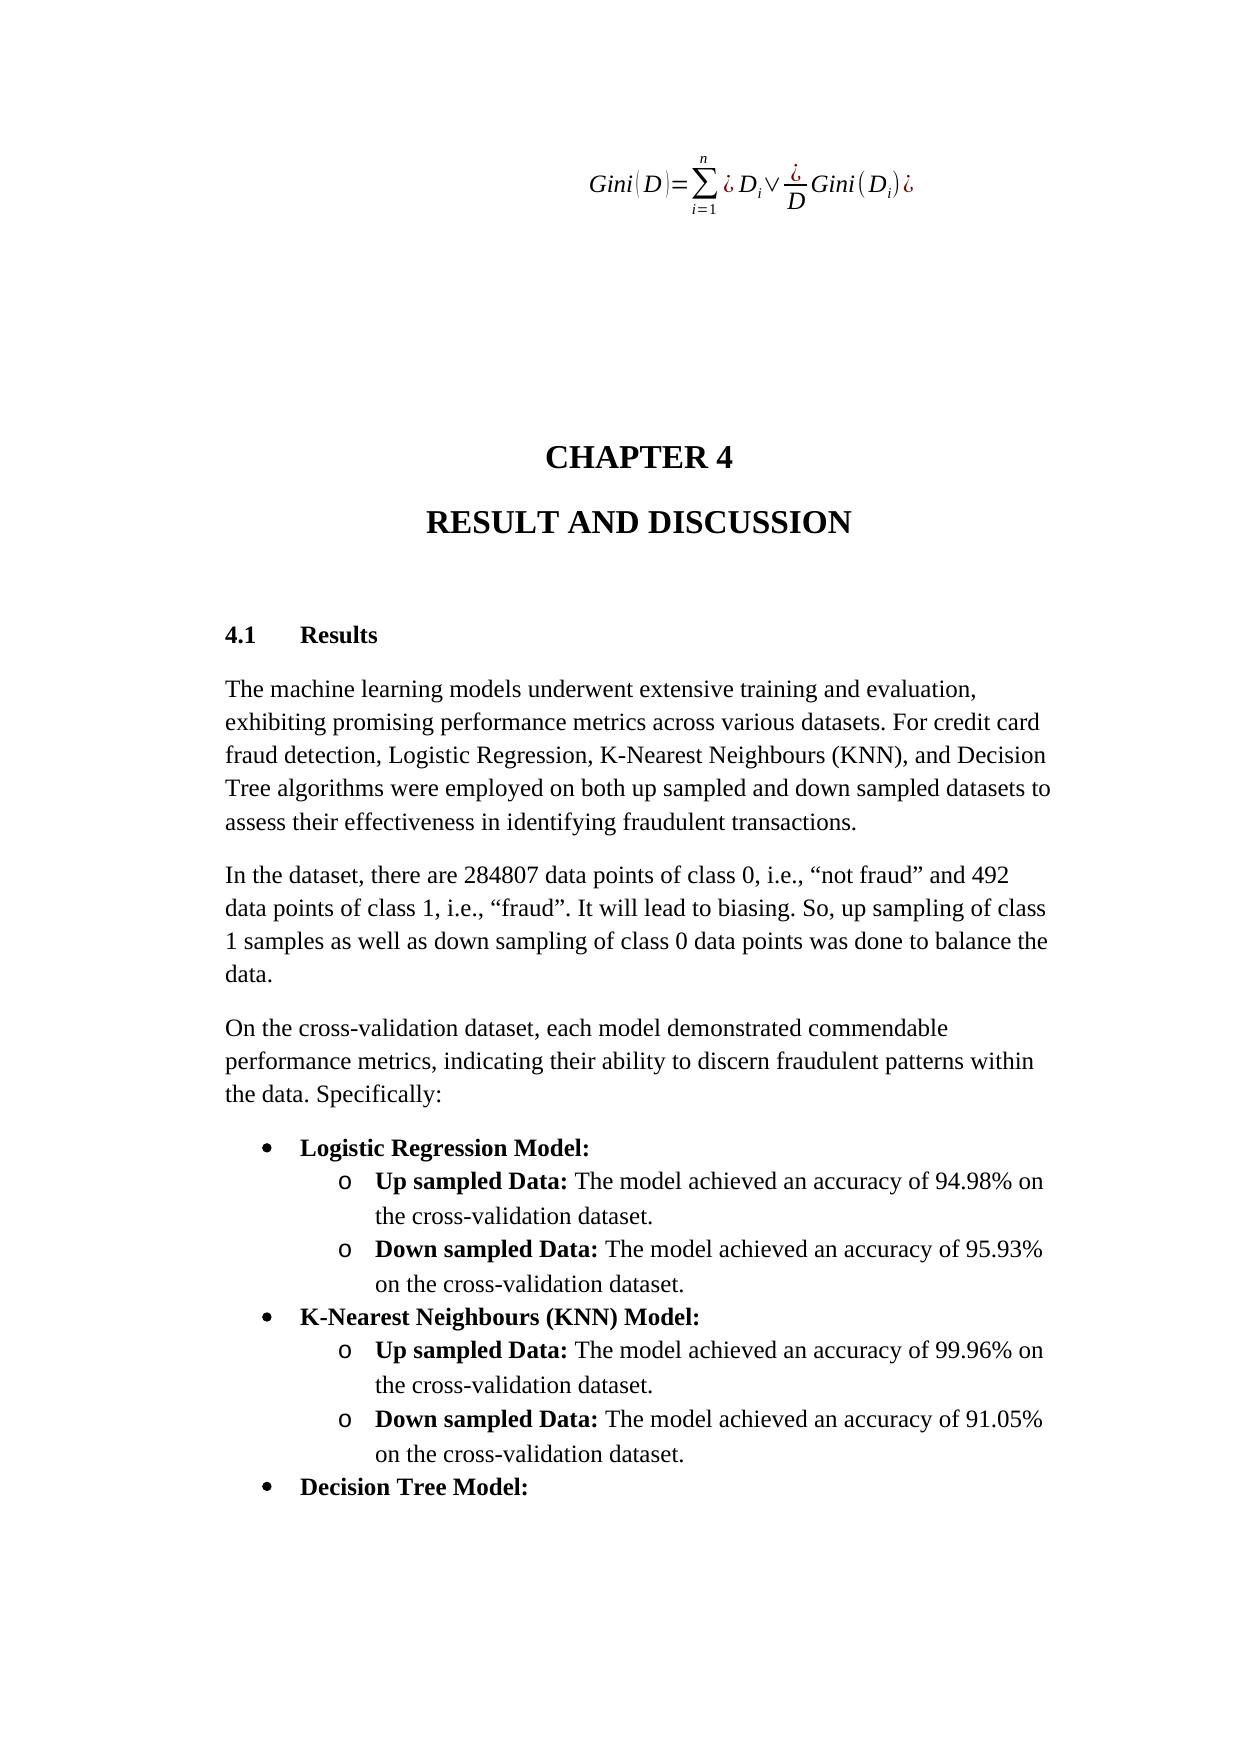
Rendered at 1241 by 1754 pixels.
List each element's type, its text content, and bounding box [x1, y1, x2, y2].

text RESULT AND DISCUSSION [225, 502, 1053, 540]
list Down sampled Data: The model achieved an accuracy of 95.93% on the cross-validation dataset. [337, 1234, 1053, 1298]
text CHAPTER 4 [225, 437, 1053, 475]
list Up sampled Data: The model achieved an accuracy of 94.98% on the cross-validation dataset. [337, 1166, 1053, 1230]
text In the dataset, there are 284807 data points of class 0, i.e., “not fraud” and 492 data points of class 1, i.e., “fraud”. It will lead to biasing. So, up sampling of class 1 samples as well as down sampling of class 0 data points was done to balance the data. [225, 860, 1053, 988]
text 4.1 Results [225, 621, 1053, 649]
list Decision Tree Model: [262, 1472, 1053, 1501]
list Down sampled Data: The model achieved an accuracy of 91.05% on the cross-validation dataset. [337, 1404, 1053, 1467]
text On the cross-validation dataset, each model demonstrated commendable performance metrics, indicating their ability to discern fraudulent patterns within the data. Specifically: [225, 1013, 1053, 1108]
list K-Nearest Neighbours (KNN) Model: [262, 1302, 1053, 1331]
list Up sampled Data: The model achieved an accuracy of 99.96% on the cross-validation dataset. [337, 1336, 1053, 1399]
list Logistic Regression Model: [262, 1133, 1053, 1162]
text The machine learning models underwent extensive training and evaluation, exhibiting promising performance metrics across various datasets. For credit card fraud detection, Logistic Regression, K-Nearest Neighbours (KNN), and Decision Tree algorithms were employed on both up sampled and down sampled datasets to assess their effectiveness in identifying fraudulent transactions. [225, 674, 1053, 835]
